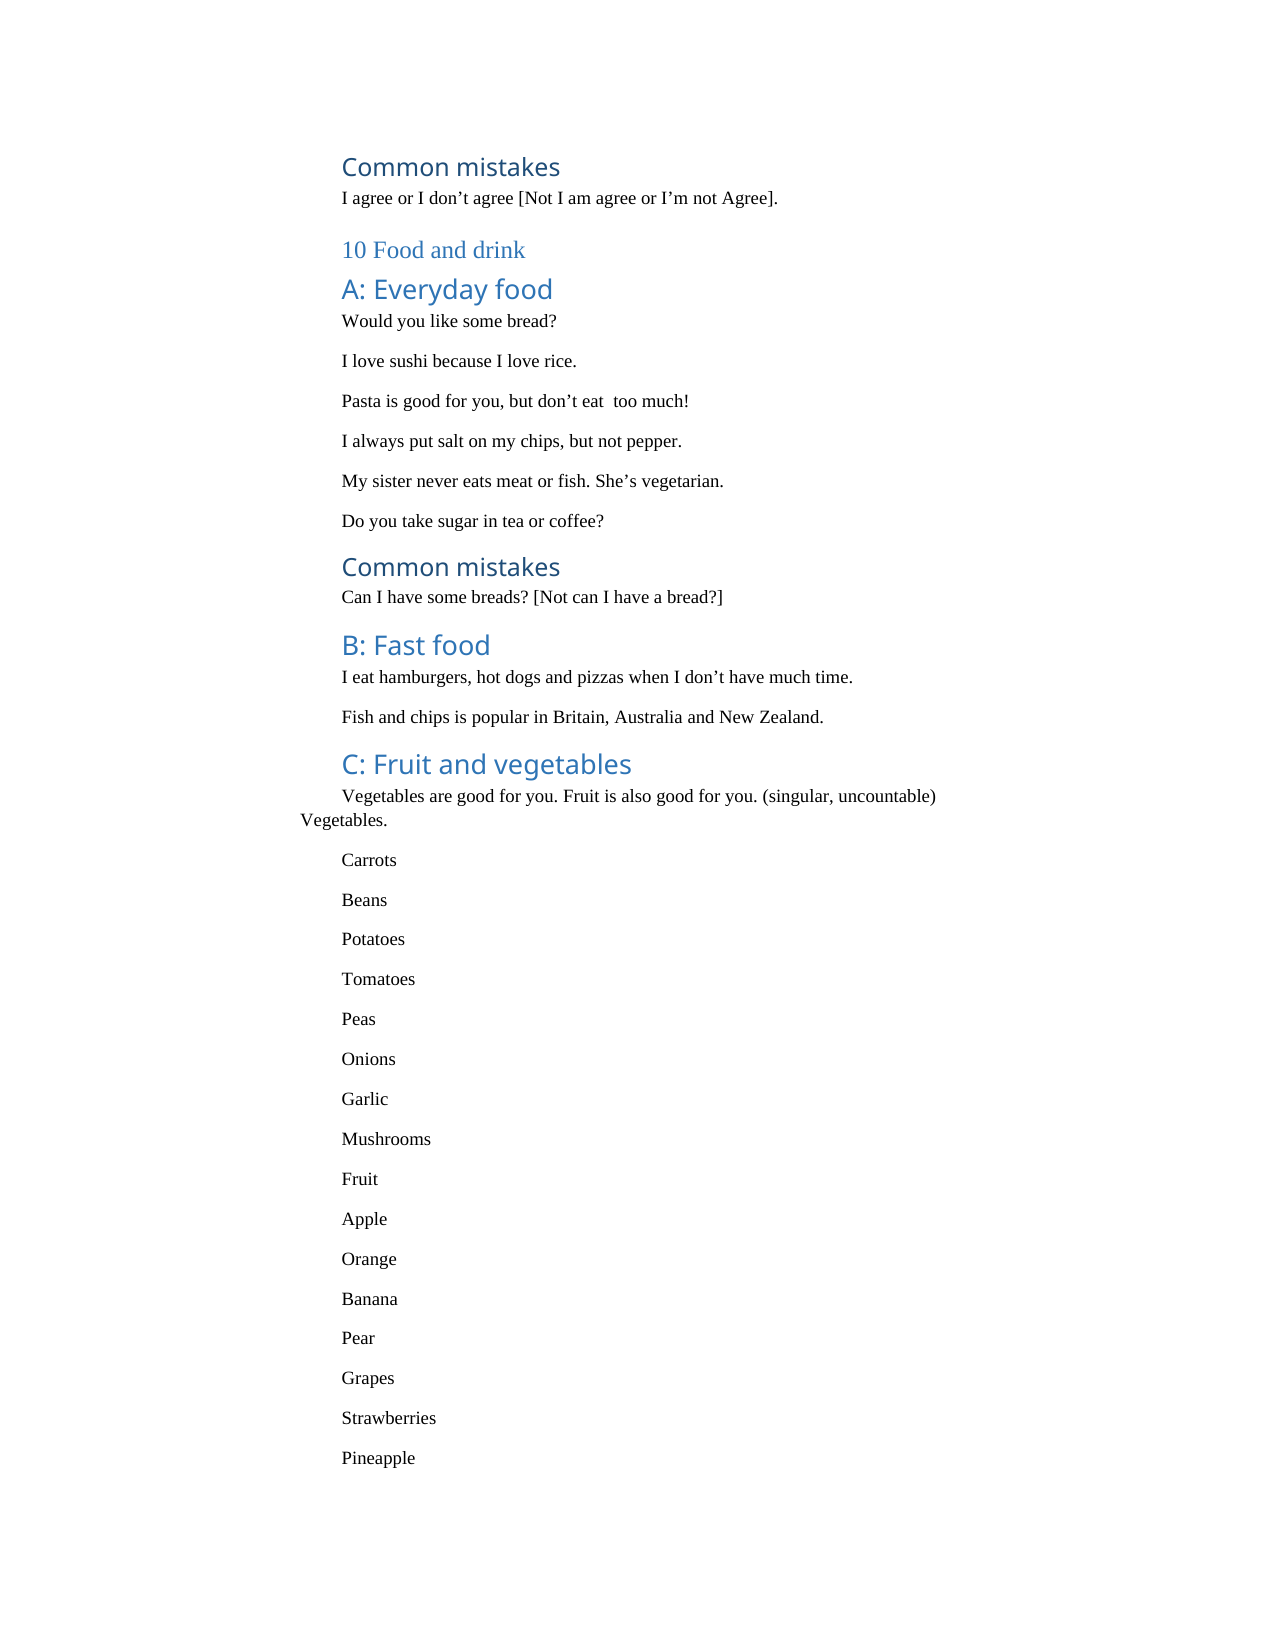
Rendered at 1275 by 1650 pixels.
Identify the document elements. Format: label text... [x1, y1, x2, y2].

subtitle B: Fast food [300, 626, 975, 663]
text I love sushi because I love rice. [300, 350, 975, 371]
text Fish and chips is popular in Britain, Australia and New Zealand. [300, 706, 975, 727]
text Pasta is good for you, but don’t eat too much! [300, 390, 975, 411]
text Pineapple [300, 1447, 975, 1468]
text Mushrooms [300, 1128, 975, 1149]
text Would you like some bread? [300, 310, 975, 332]
subtitle C: Fruit and vegetables [300, 746, 975, 782]
text Beans [300, 888, 975, 910]
text Garlic [300, 1088, 975, 1109]
subtitle Common mistakes [300, 150, 975, 184]
text I always put salt on my chips, but not pepper. [300, 430, 975, 451]
text My sister never eats meat or fish. She’s vegetarian. [300, 469, 975, 491]
text Onions [300, 1048, 975, 1069]
text Fruit [300, 1168, 975, 1189]
text Tomatoes [300, 968, 975, 990]
text Banana [300, 1287, 975, 1309]
text Potatoes [300, 928, 975, 950]
text Carrots [300, 848, 975, 870]
text Do you take sugar in tea or coffee? [300, 509, 975, 531]
text Pear [300, 1327, 975, 1349]
subtitle A: Everyday food [300, 270, 975, 307]
text Can I have some breads? [Not can I have a bread?] [300, 586, 975, 608]
text Strawberries [300, 1407, 975, 1429]
text Orange [300, 1247, 975, 1269]
subtitle Common mistakes [300, 549, 975, 583]
subtitle 10 Food and drink [300, 235, 975, 264]
text Apple [300, 1208, 975, 1229]
text I eat hamburgers, hot dogs and pizzas when I don’t have much time. [300, 666, 975, 687]
text Grapes [300, 1367, 975, 1389]
text Vegetables are good for you. Fruit is also good for you. (singular, uncountable) Vegetables. [300, 785, 975, 830]
text Peas [300, 1008, 975, 1030]
text I agree or I don’t agree [Not I am agree or I’m not Agree]. [300, 187, 975, 208]
